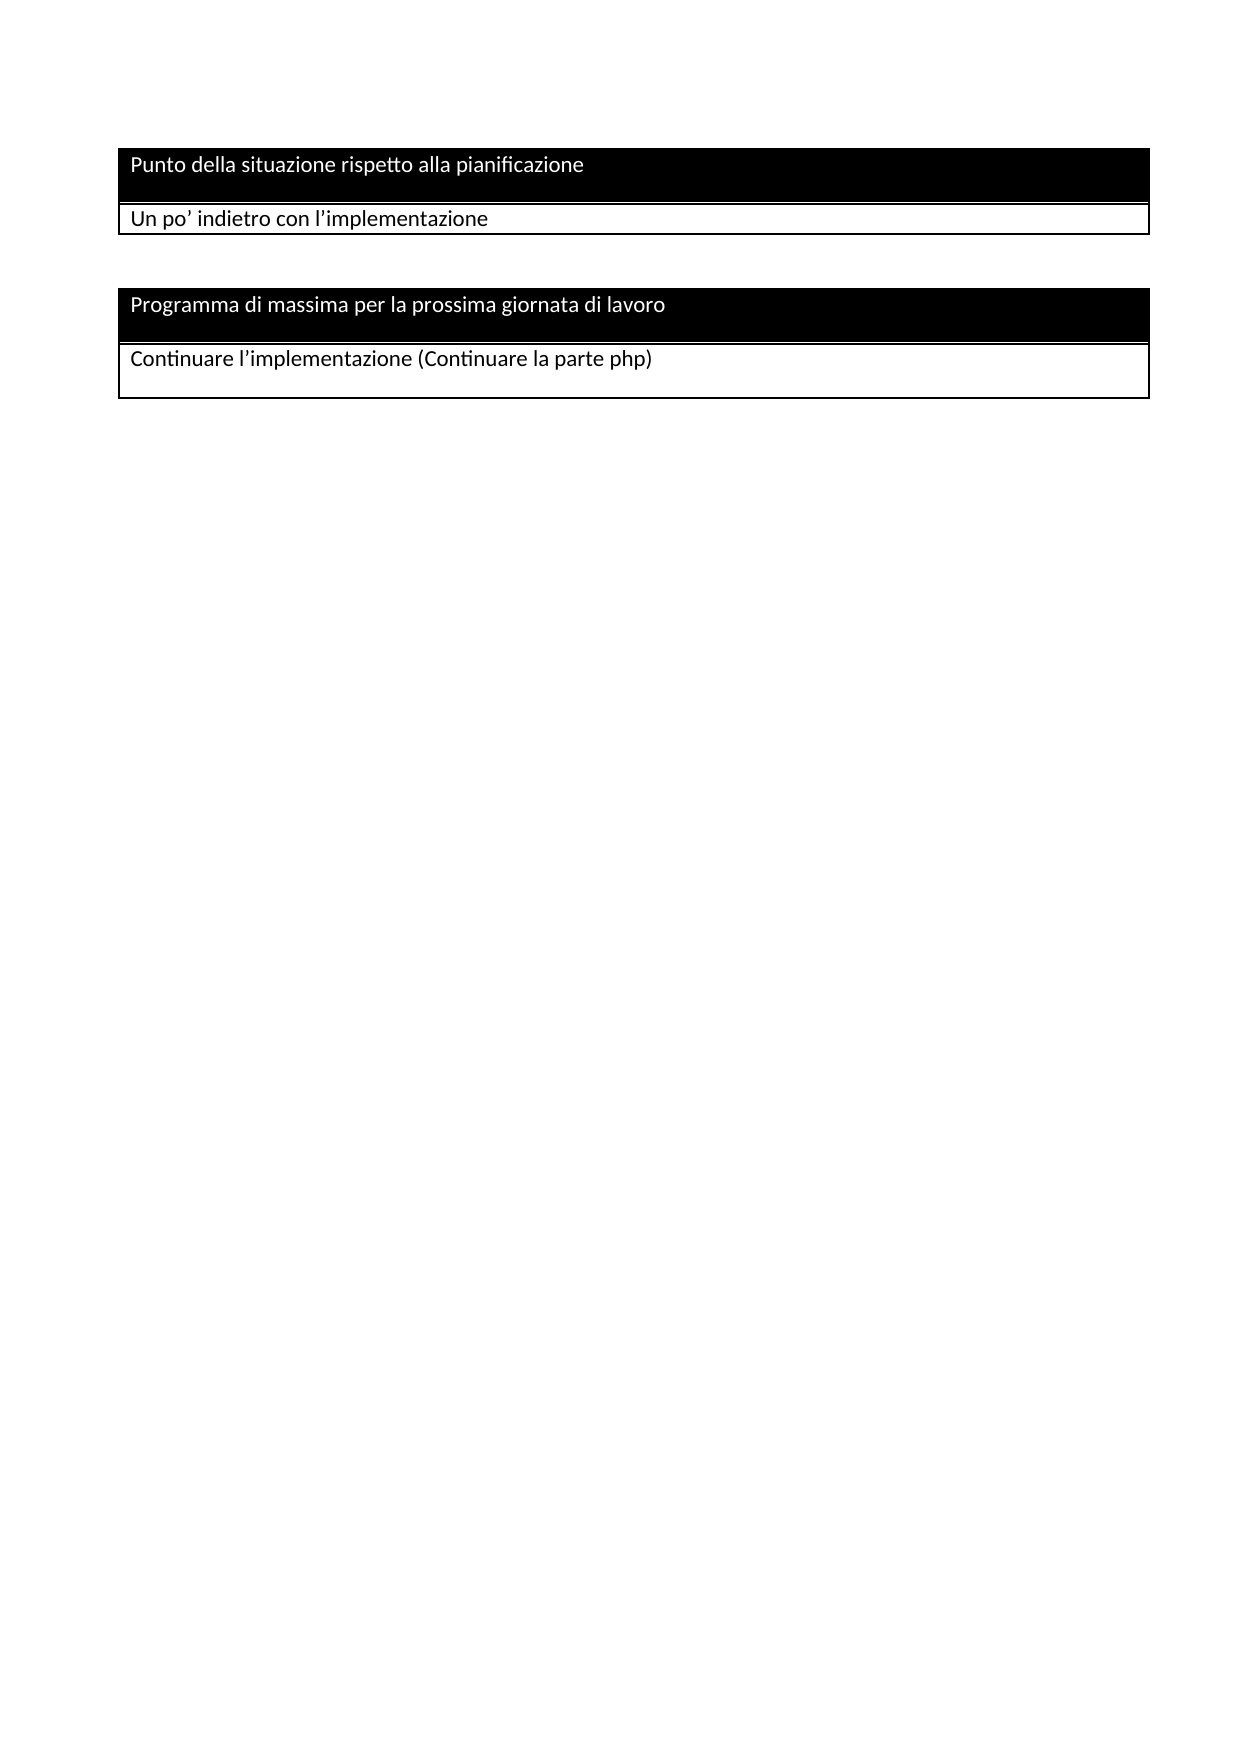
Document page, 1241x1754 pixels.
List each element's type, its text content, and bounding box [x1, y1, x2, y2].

table_header Programma di massima per la prossima giornata di lavoro [120, 290, 1148, 342]
table_cell Un po’ indietro con l’implementazione [120, 205, 1148, 232]
table_header Punto della situazione rispetto alla pianificazione [120, 150, 1148, 202]
table_cell Continuare l’implementazione (Continuare la parte php) [120, 345, 1148, 397]
